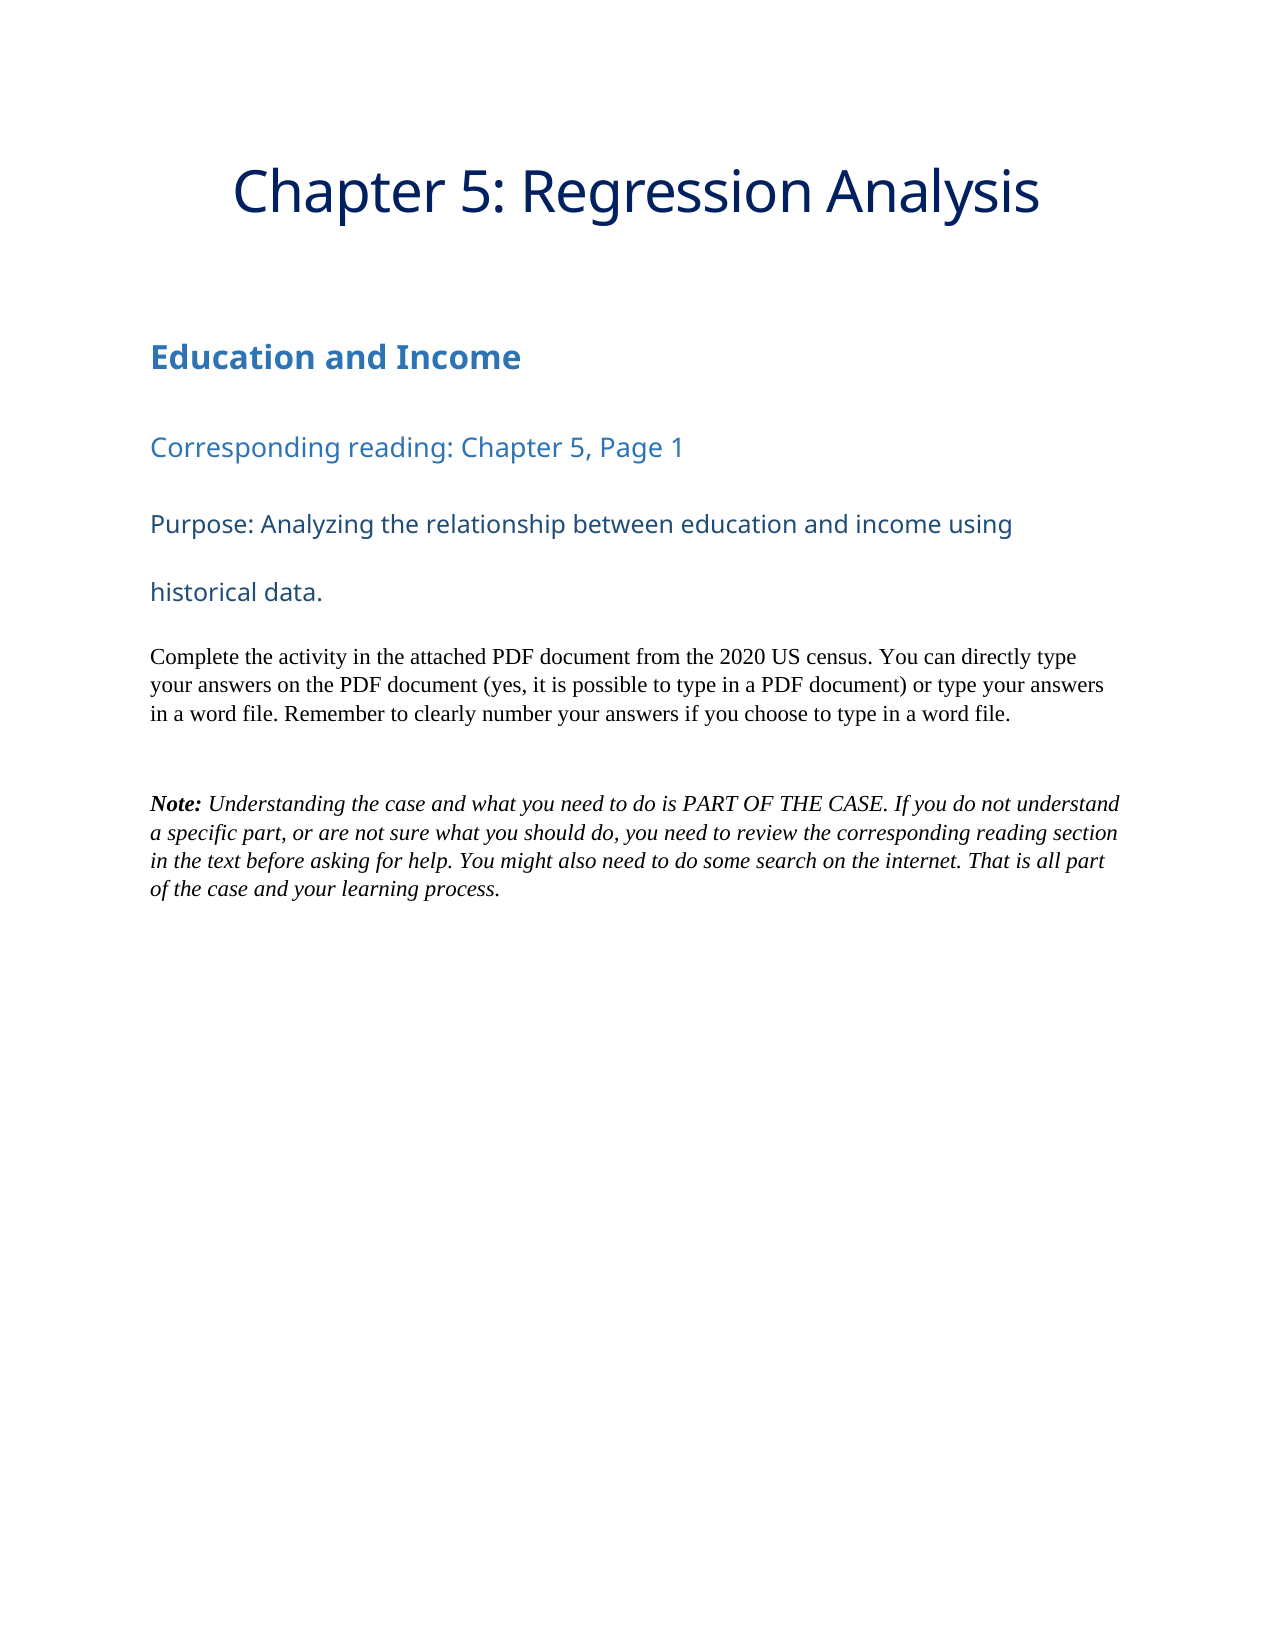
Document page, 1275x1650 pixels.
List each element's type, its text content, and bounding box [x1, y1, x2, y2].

text Note: Understanding the case and what you need to do is PART OF THE CASE. If you do not understand a specific part, or are not sure what you should do, you need to review the corresponding reading section in the text before asking for help. You might also need to do some search on the internet. That is all part of the case and your learning process. [150, 790, 1125, 902]
subtitle Corresponding reading: Chapter 5, Page 1 [150, 429, 1125, 466]
subtitle Education and Income [150, 334, 1125, 379]
title Chapter 5: Regression Analysis [150, 150, 1125, 229]
subtitle Purpose: Analyzing the relationship between education and income using historical data. [150, 507, 1125, 609]
text Complete the activity in the attached PDF document from the 2020 US census. You can directly type your answers on the PDF document (yes, it is possible to type in a PDF document) or type your answers in a word file. Remember to clearly number your answers if you choose to type in a word file. [150, 643, 1125, 726]
